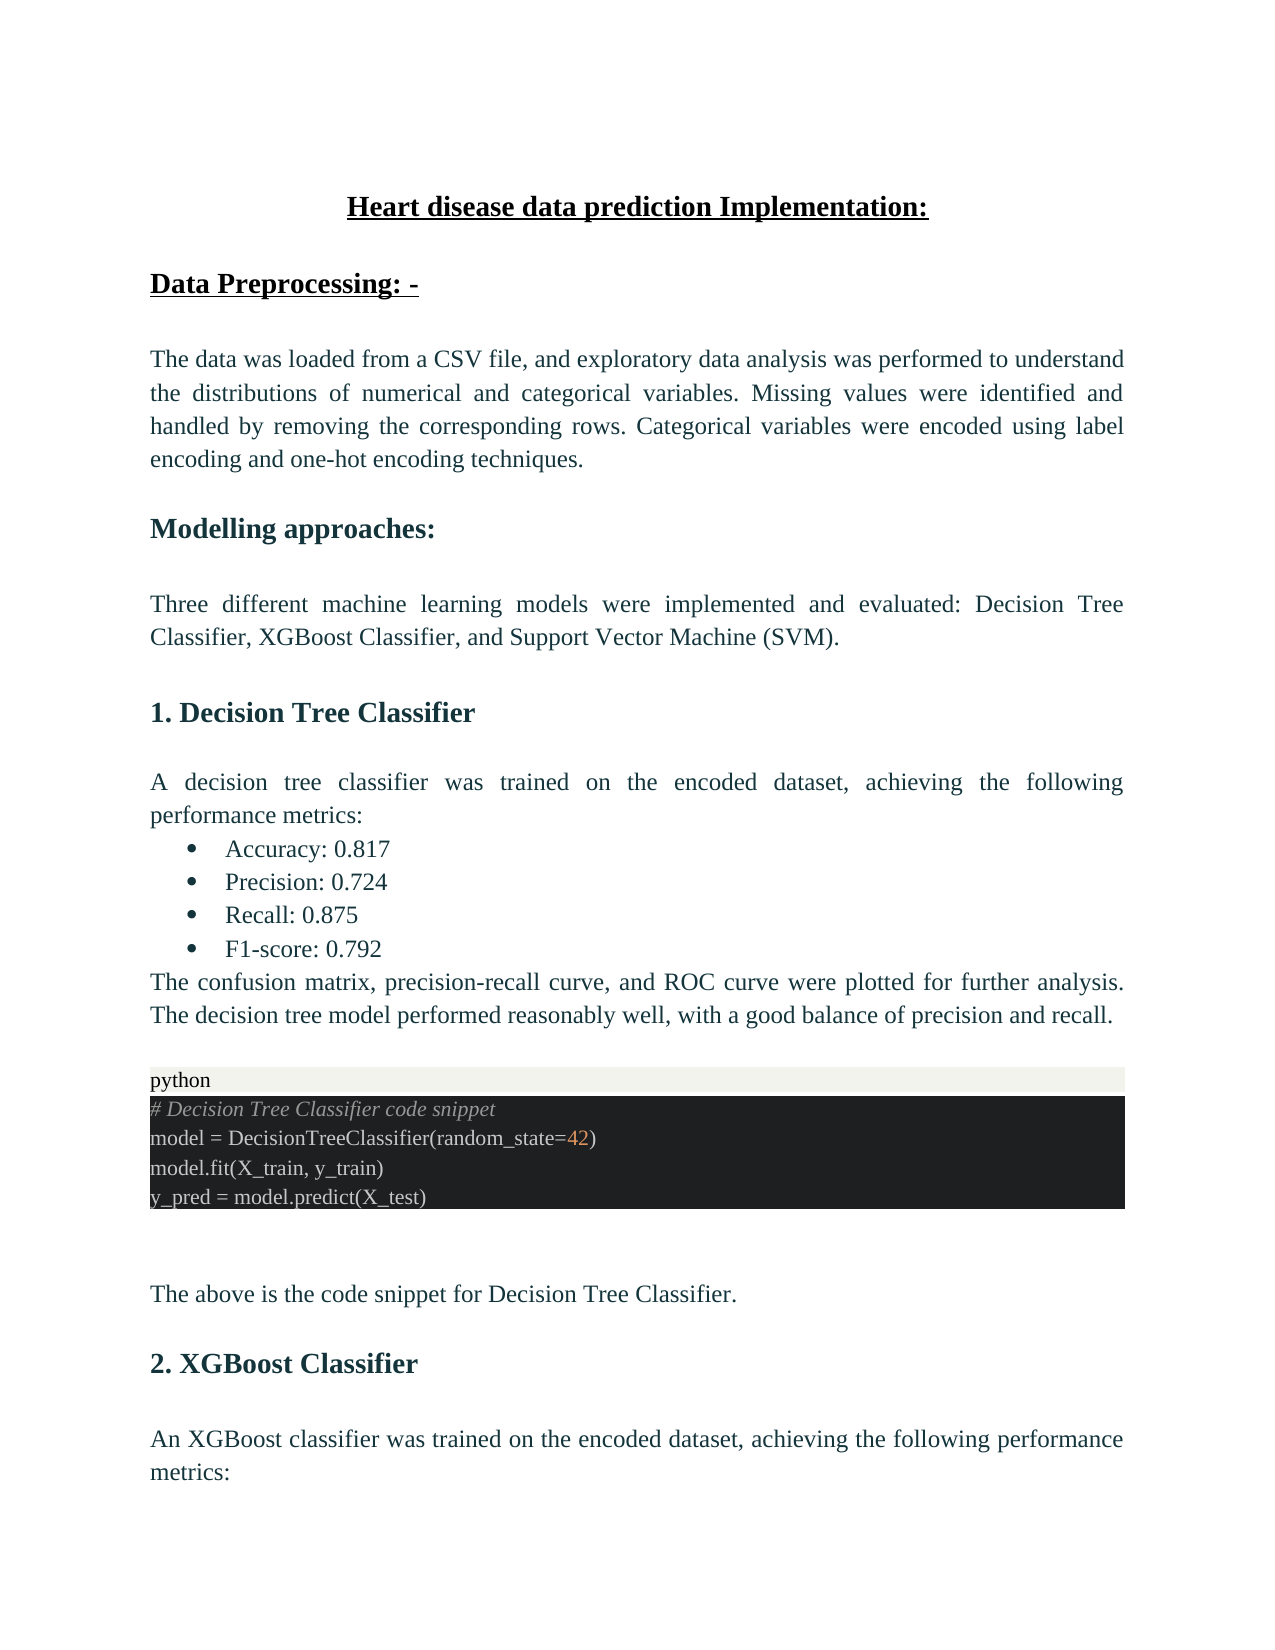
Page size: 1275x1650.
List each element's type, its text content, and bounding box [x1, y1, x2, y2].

text 1. Decision Tree Classifier [150, 695, 1125, 728]
list Precision: 0.724 [187, 867, 1125, 896]
text A decision tree classifier was trained on the encoded dataset, achieving the following performance metrics: [150, 767, 1125, 829]
text The confusion matrix, precision-recall curve, and ROC curve were plotted for further analysis. The decision tree model performed reasonably well, with a good balance of precision and recall. [150, 967, 1125, 1029]
text An XGBoost classifier was trained on the encoded dataset, achieving the following performance metrics: [150, 1424, 1125, 1486]
list Accuracy: 0.817 [187, 834, 1125, 862]
text Modelling approaches: [150, 511, 1125, 544]
text 2. XGBoost Classifier [150, 1346, 1125, 1380]
text model = DecisionTreeClassifier(random_state=42) [150, 1125, 1125, 1151]
list F1-score: 0.792 [187, 934, 1125, 962]
text Heart disease data prediction Implementation: [150, 189, 1125, 222]
text y_pred = model.predict(X_test) [150, 1184, 1125, 1209]
list Recall: 0.875 [187, 900, 1125, 929]
text python [150, 1067, 1125, 1092]
text The data was loaded from a CSV file, and exploratory data analysis was performed to understand the distributions of numerical and categorical variables. Missing values were identified and handled by removing the corresponding rows. Categorical variables were encoded using label encoding and one-hot encoding techniques. [150, 344, 1125, 473]
text Three different machine learning models were implemented and evaluated: Decision Tree Classifier, XGBoost Classifier, and Support Vector Machine (SVM). [150, 589, 1125, 651]
text The above is the code snippet for Decision Tree Classifier. [150, 1279, 1125, 1308]
text model.fit(X_train, y_train) [150, 1154, 1125, 1180]
text Data Preprocessing: - [150, 267, 1125, 300]
text # Decision Tree Classifier code snippet [150, 1096, 1125, 1121]
